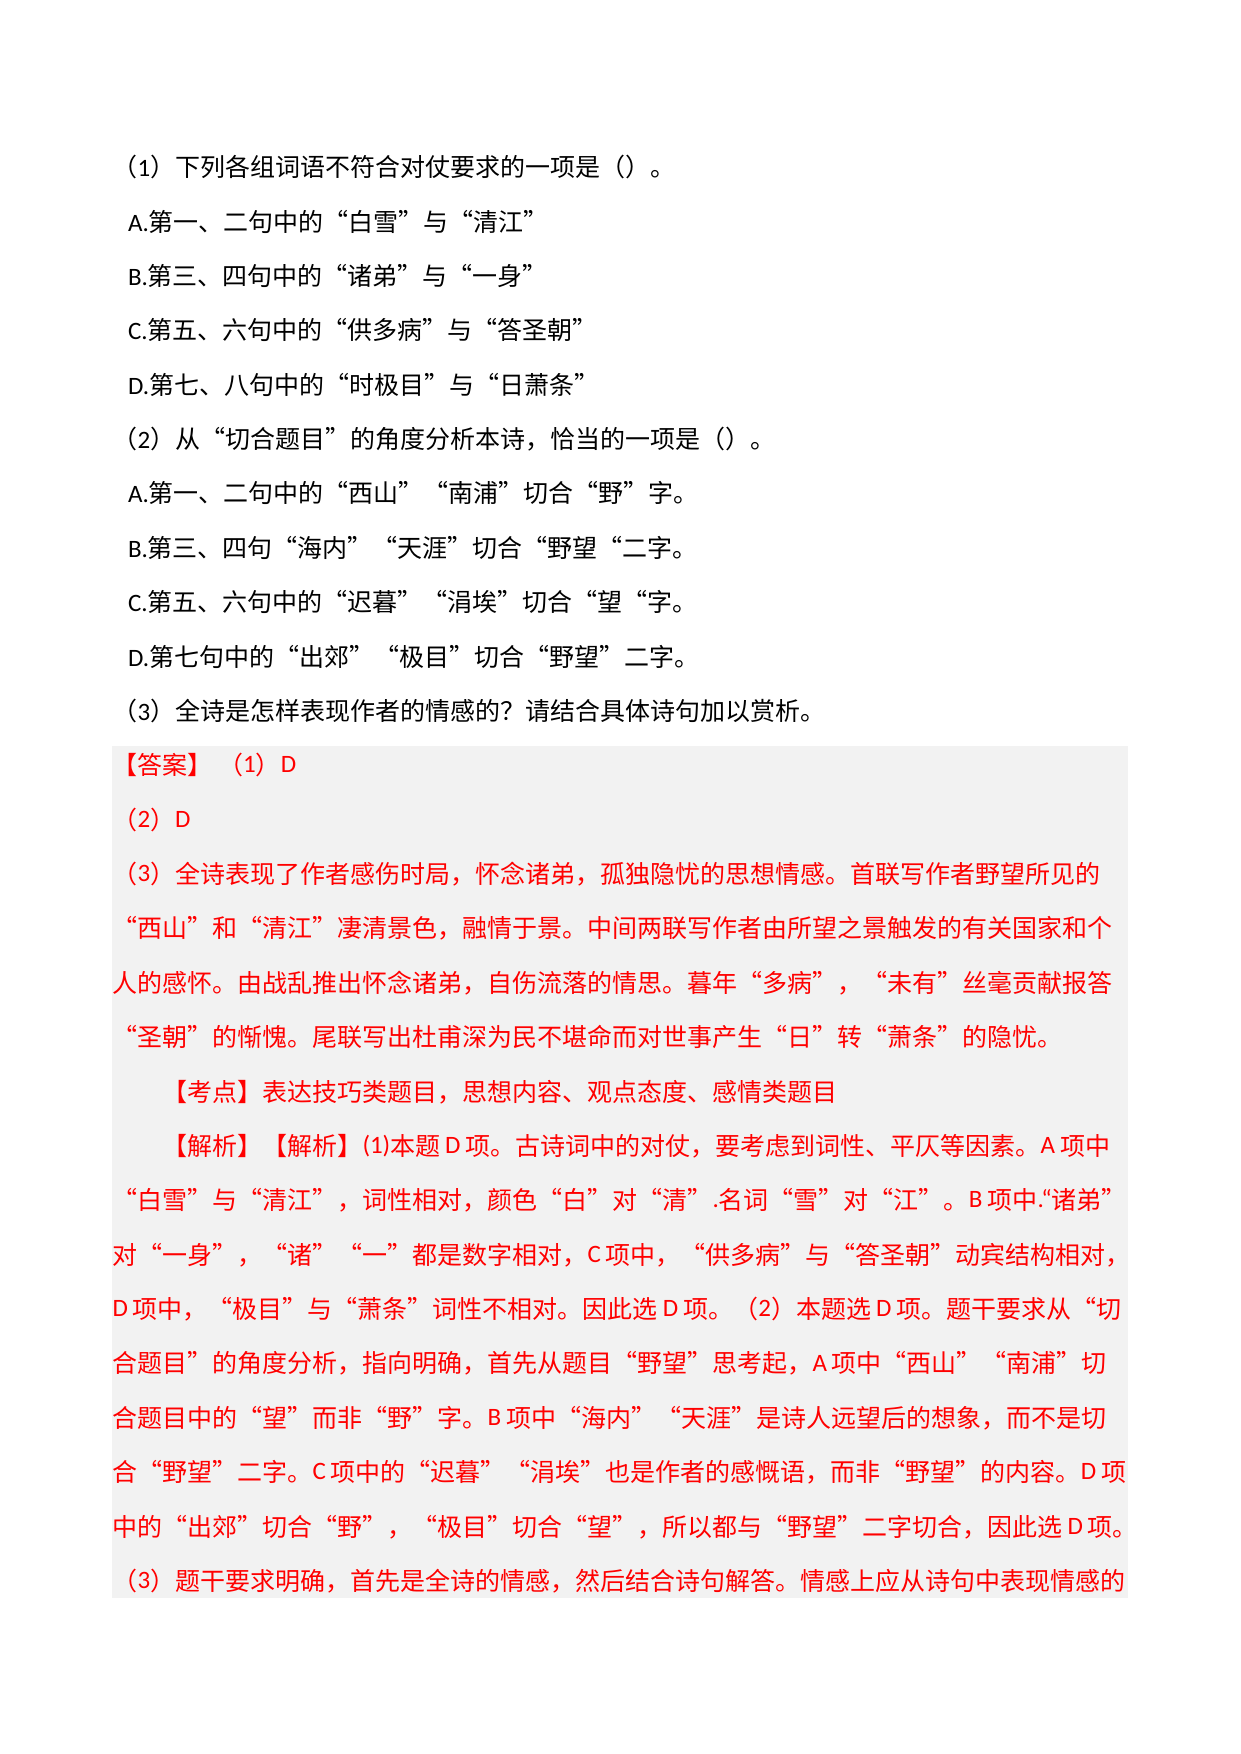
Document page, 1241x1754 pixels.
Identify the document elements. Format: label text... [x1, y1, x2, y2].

text A.第一、二句中的“白雪”与“清江” B.第三、四句中的“诸弟”与“一身” C.第五、六句中的“供多病”与“答圣朝” D.第七、八句中的“时极目”与“日萧条” [128, 202, 1128, 401]
text （3）全诗是怎样表现作者的情感的？请结合具体诗句加以赏析。 [112, 691, 1128, 728]
text 【考点】表达技巧类题目，思想内容、观点态度、感情类题目 [112, 1072, 1128, 1108]
text （2）从“切合题目”的角度分析本诗，恰当的一项是（）。 [112, 419, 1128, 456]
text 【答案】 （1）D （2）D （3）全诗表现了作者感伤时局，怀念诸弟，孤独隐忧的思想情感。首联写作者野望所见的“西山”和“清江”凄清景色，融情于景。中间两联写作者由所望之景触发的有关国家和个人的感怀。由战乱推出怀念诸弟，自伤流落的情思。暮年“多病”，“未有”丝毫贡献报答“圣朝”的惭愧。尾联写出杜甫深为民不堪命而对世事产生“日”转“萧条”的隐忧。 [112, 746, 1128, 1054]
text （1）下列各组词语不符合对仗要求的一项是（）。 [112, 148, 1128, 184]
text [112, 1126, 1128, 1598]
text A.第一、二句中的“西山”“南浦”切合“野”字。 B.第三、四句“海内”“天涯”切合“野望“二字。 C.第五、六句中的“迟暮”“涓埃”切合“望“字。 D.第七句中的“出郊”“极目”切合“野望”二字。 [128, 474, 1128, 673]
